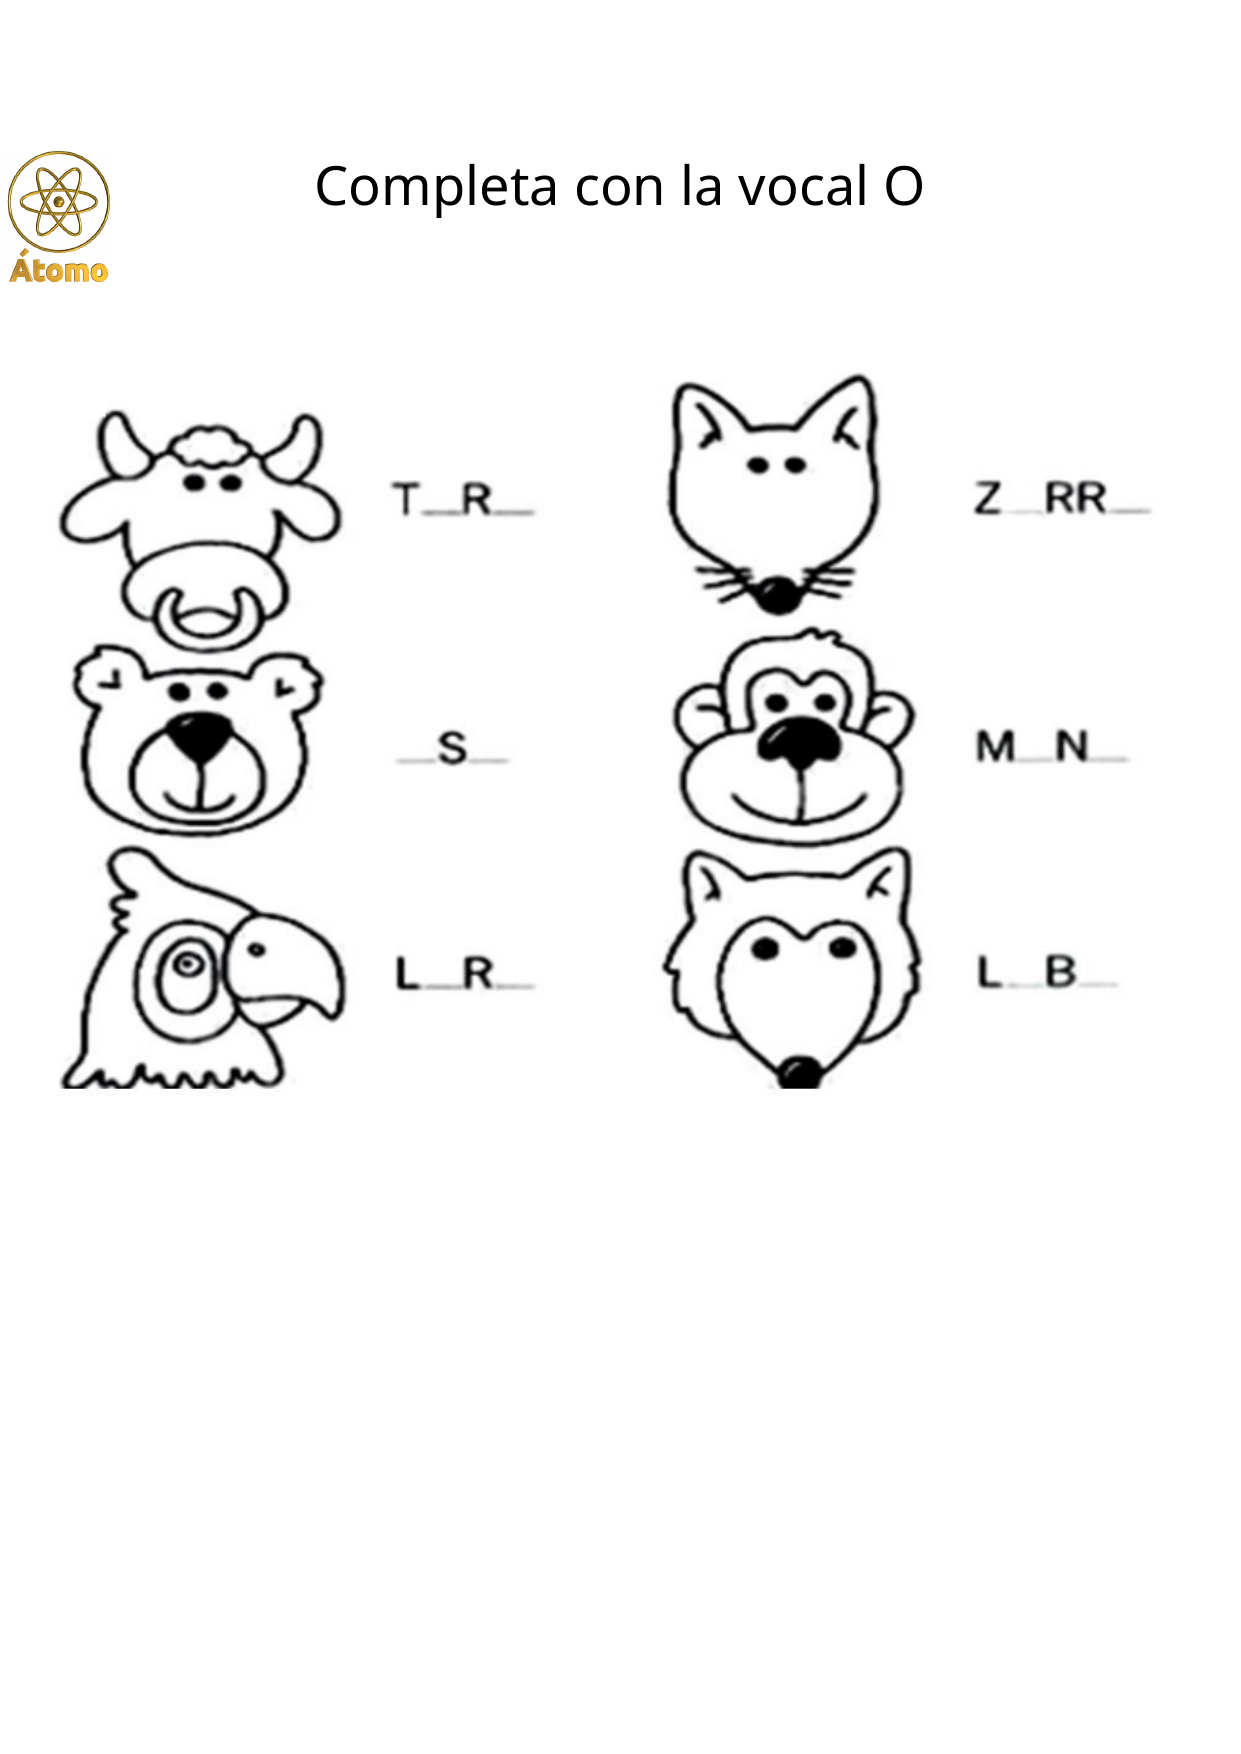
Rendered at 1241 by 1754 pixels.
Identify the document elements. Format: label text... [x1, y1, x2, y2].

picture [16, 350, 1225, 1127]
picture [0, 148, 117, 284]
text Completa con la vocal O [177, 148, 1063, 221]
